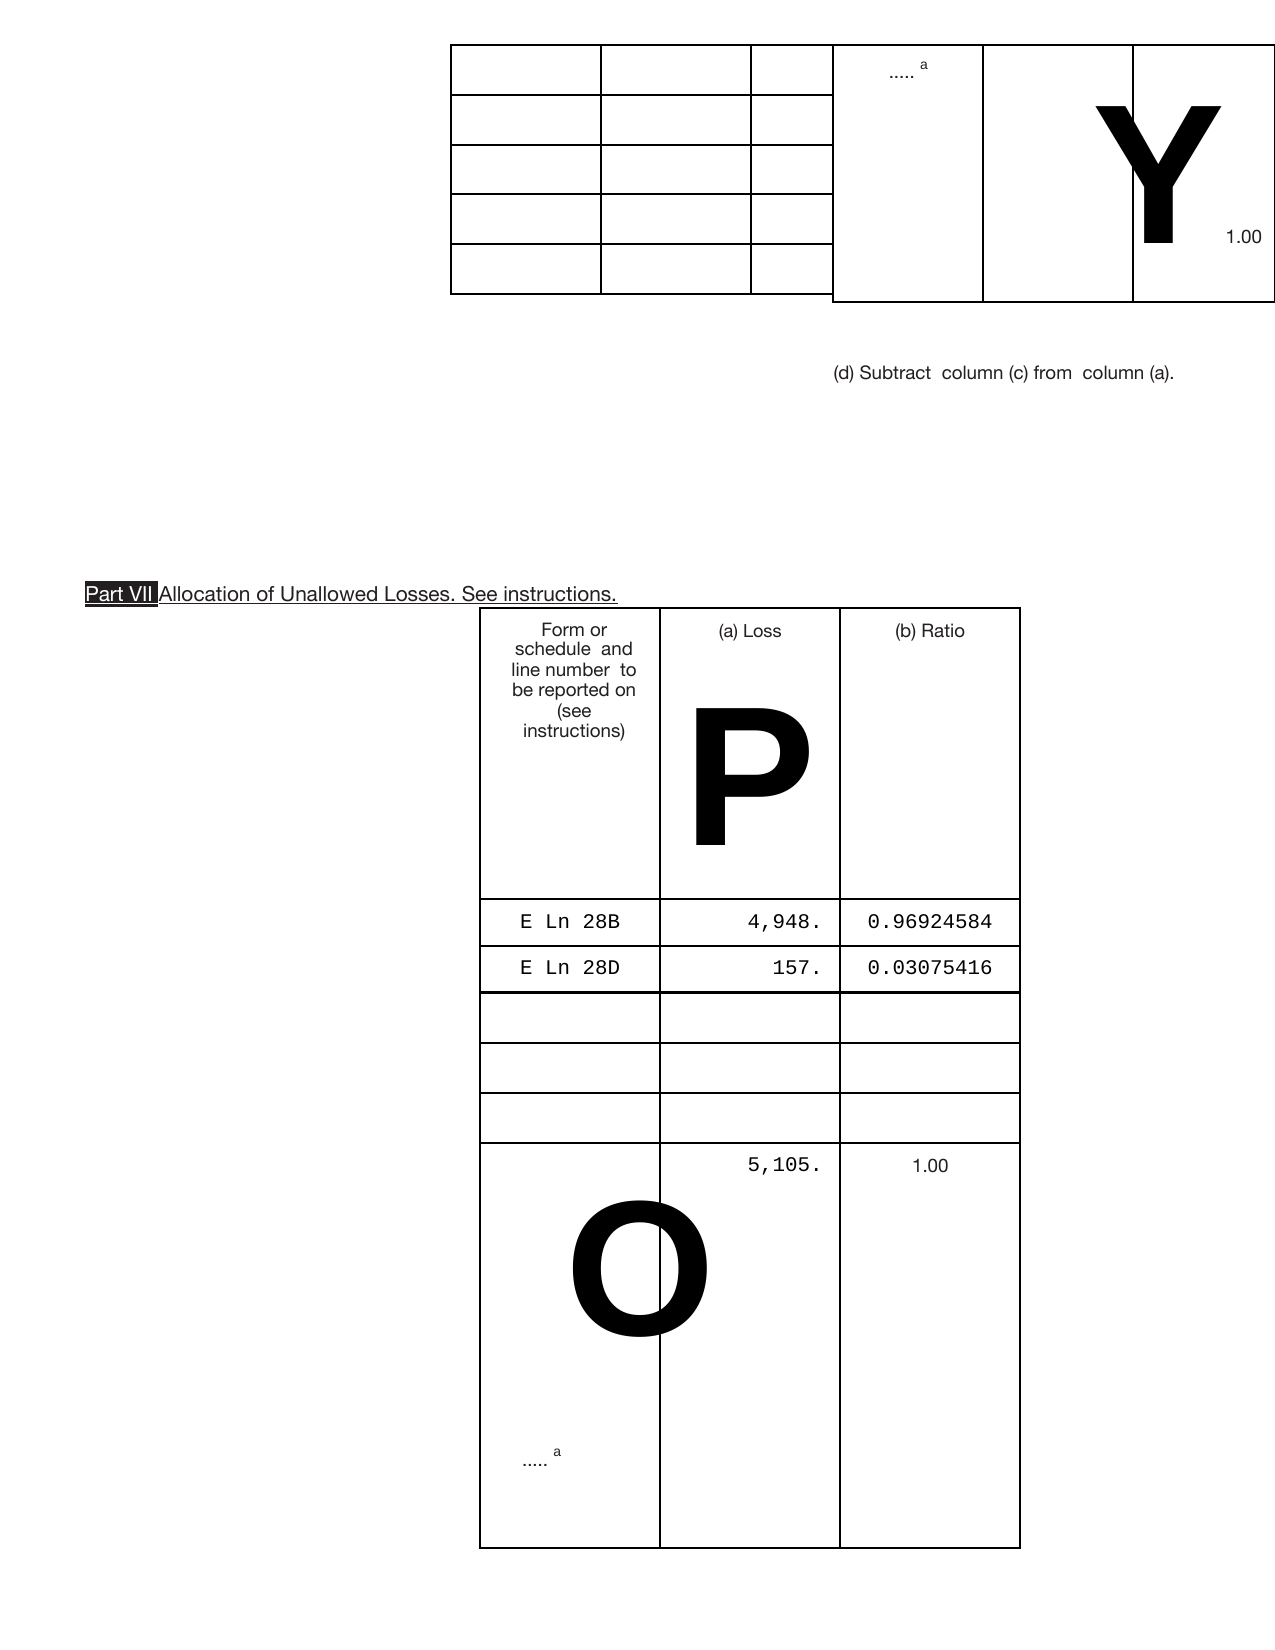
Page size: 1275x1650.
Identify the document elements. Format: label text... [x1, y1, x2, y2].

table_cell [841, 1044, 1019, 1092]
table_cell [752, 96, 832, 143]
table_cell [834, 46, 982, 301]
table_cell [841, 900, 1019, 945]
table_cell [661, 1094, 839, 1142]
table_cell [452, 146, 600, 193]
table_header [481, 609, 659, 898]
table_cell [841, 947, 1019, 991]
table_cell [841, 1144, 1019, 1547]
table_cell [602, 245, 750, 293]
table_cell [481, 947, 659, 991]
text Part VII Allocation of Unallowed Losses. See instructions. [158, 581, 1215, 607]
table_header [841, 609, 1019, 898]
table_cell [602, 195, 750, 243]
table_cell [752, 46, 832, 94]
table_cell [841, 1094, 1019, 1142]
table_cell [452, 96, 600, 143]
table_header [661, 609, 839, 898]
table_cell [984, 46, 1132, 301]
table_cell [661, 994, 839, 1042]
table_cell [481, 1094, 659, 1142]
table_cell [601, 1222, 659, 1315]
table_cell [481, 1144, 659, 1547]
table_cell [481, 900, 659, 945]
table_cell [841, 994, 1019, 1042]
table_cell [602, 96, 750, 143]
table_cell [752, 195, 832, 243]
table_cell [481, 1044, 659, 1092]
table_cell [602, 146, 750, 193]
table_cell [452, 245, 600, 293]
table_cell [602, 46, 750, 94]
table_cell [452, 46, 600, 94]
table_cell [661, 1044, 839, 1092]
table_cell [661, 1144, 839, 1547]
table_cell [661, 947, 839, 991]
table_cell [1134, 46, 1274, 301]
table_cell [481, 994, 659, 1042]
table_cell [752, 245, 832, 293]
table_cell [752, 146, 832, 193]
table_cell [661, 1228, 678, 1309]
text (d) Subtract column (c) from column (a). [833, 363, 1215, 384]
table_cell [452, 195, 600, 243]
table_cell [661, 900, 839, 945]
